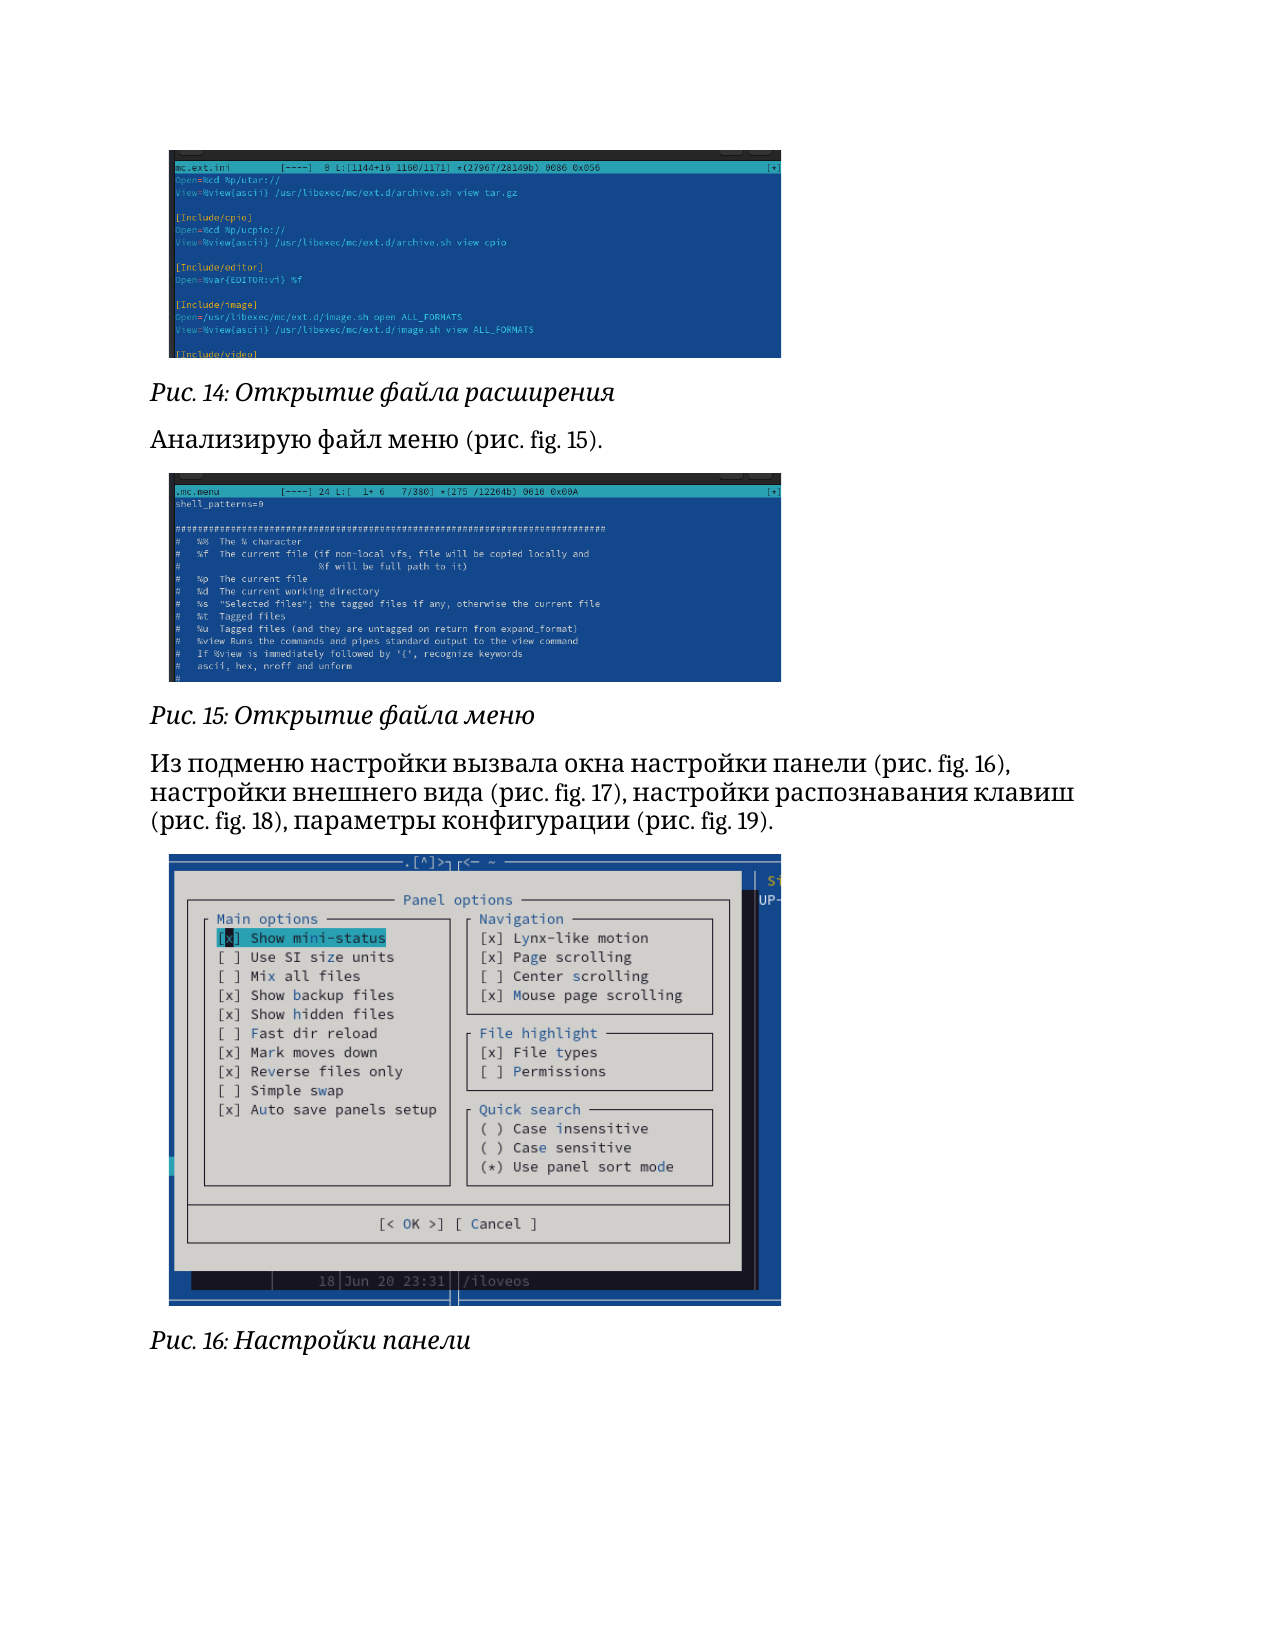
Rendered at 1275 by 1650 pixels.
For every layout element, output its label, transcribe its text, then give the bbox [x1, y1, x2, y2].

picture [168, 150, 782, 358]
picture [168, 854, 782, 1306]
text Рис. 16: Настройки панели [150, 1327, 1125, 1355]
text Из подменю настройки вызвала окна настройки панели (рис. fig. 16), настройки внешнего вида (рис. fig. 17), настройки распознавания клавиш (рис. fig. 18), параметры конфигурации (рис. fig. 19). [150, 750, 1125, 836]
text Рис. 15: Открытие файла меню [150, 702, 1125, 731]
text Анализирую файл меню (рис. fig. 15). [150, 426, 1125, 455]
picture [168, 473, 782, 682]
text Рис. 14: Открытие файла расширения [150, 379, 1125, 407]
